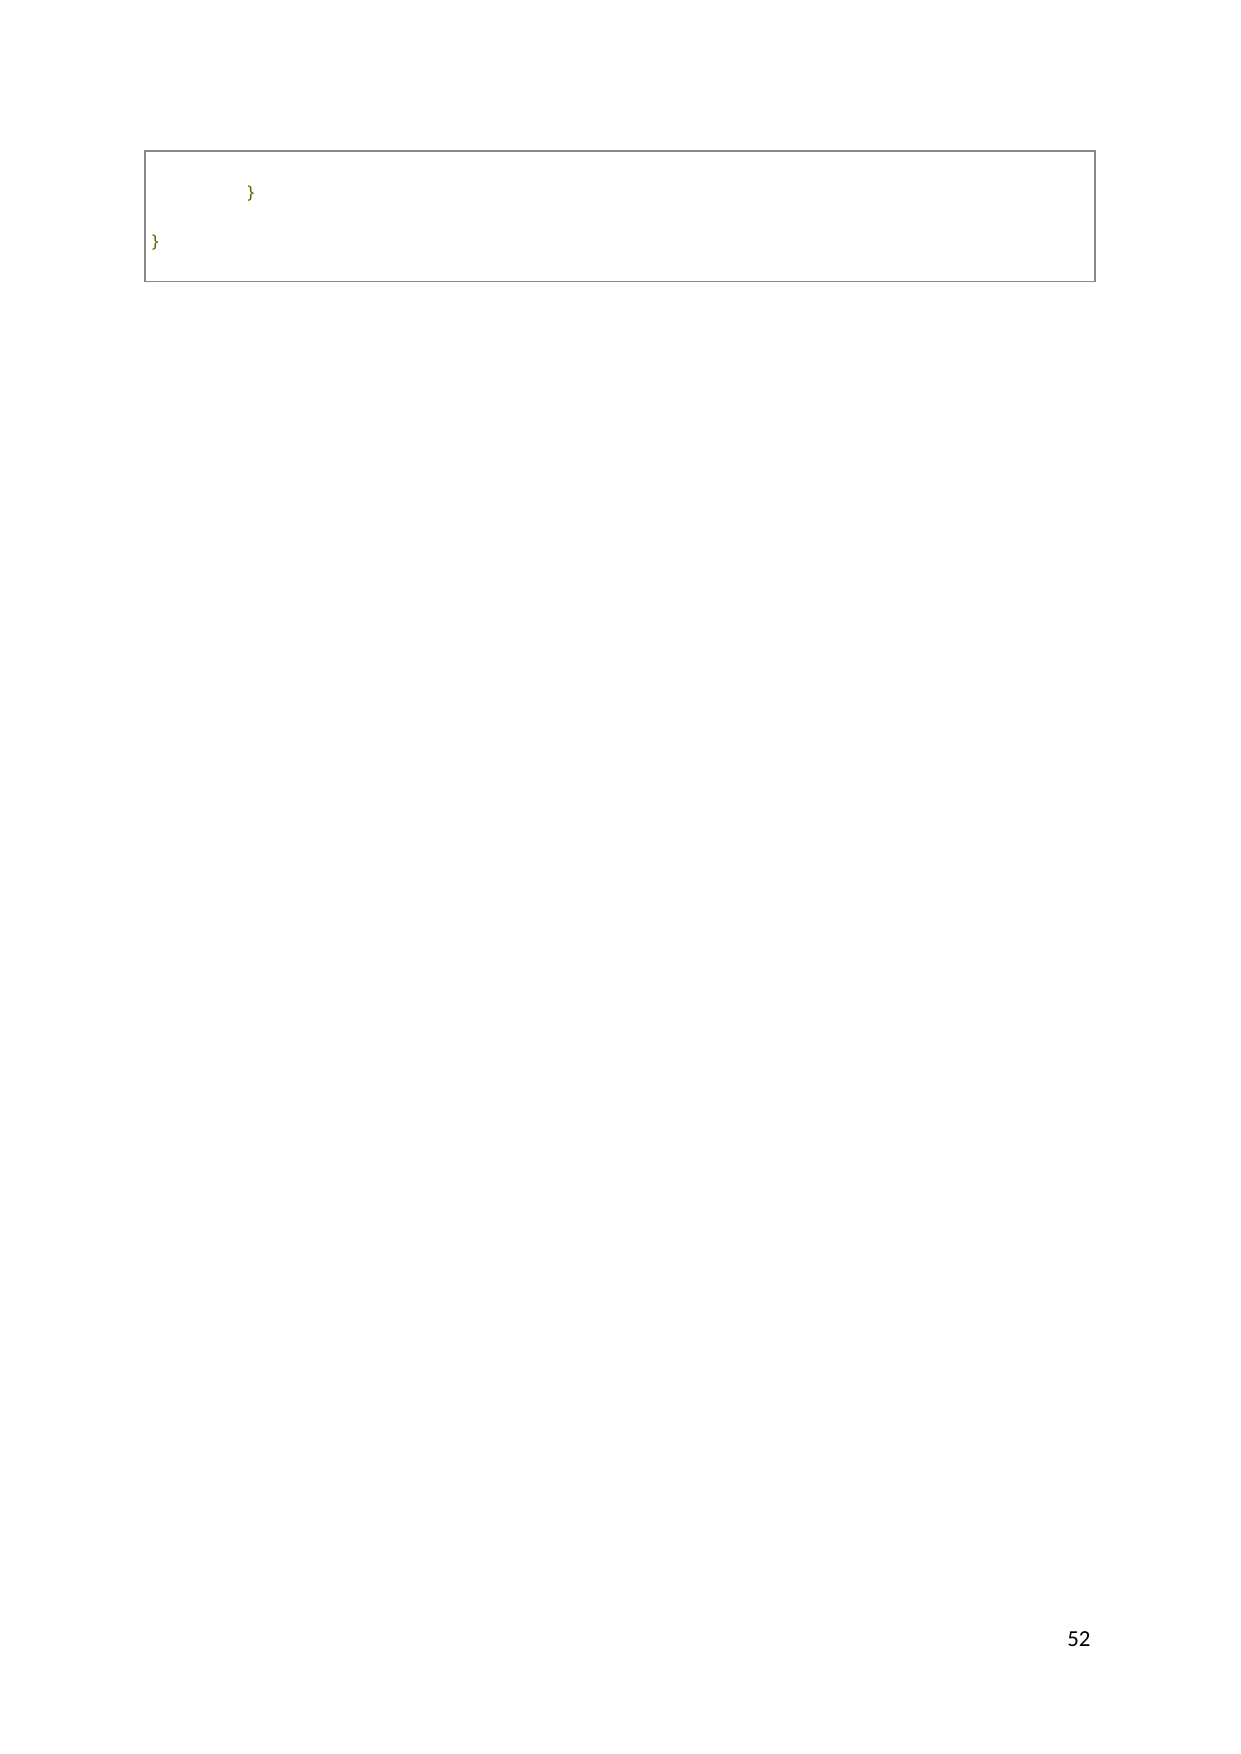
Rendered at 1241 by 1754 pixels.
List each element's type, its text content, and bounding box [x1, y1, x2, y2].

text } [150, 228, 1090, 252]
text } [150, 180, 1090, 204]
